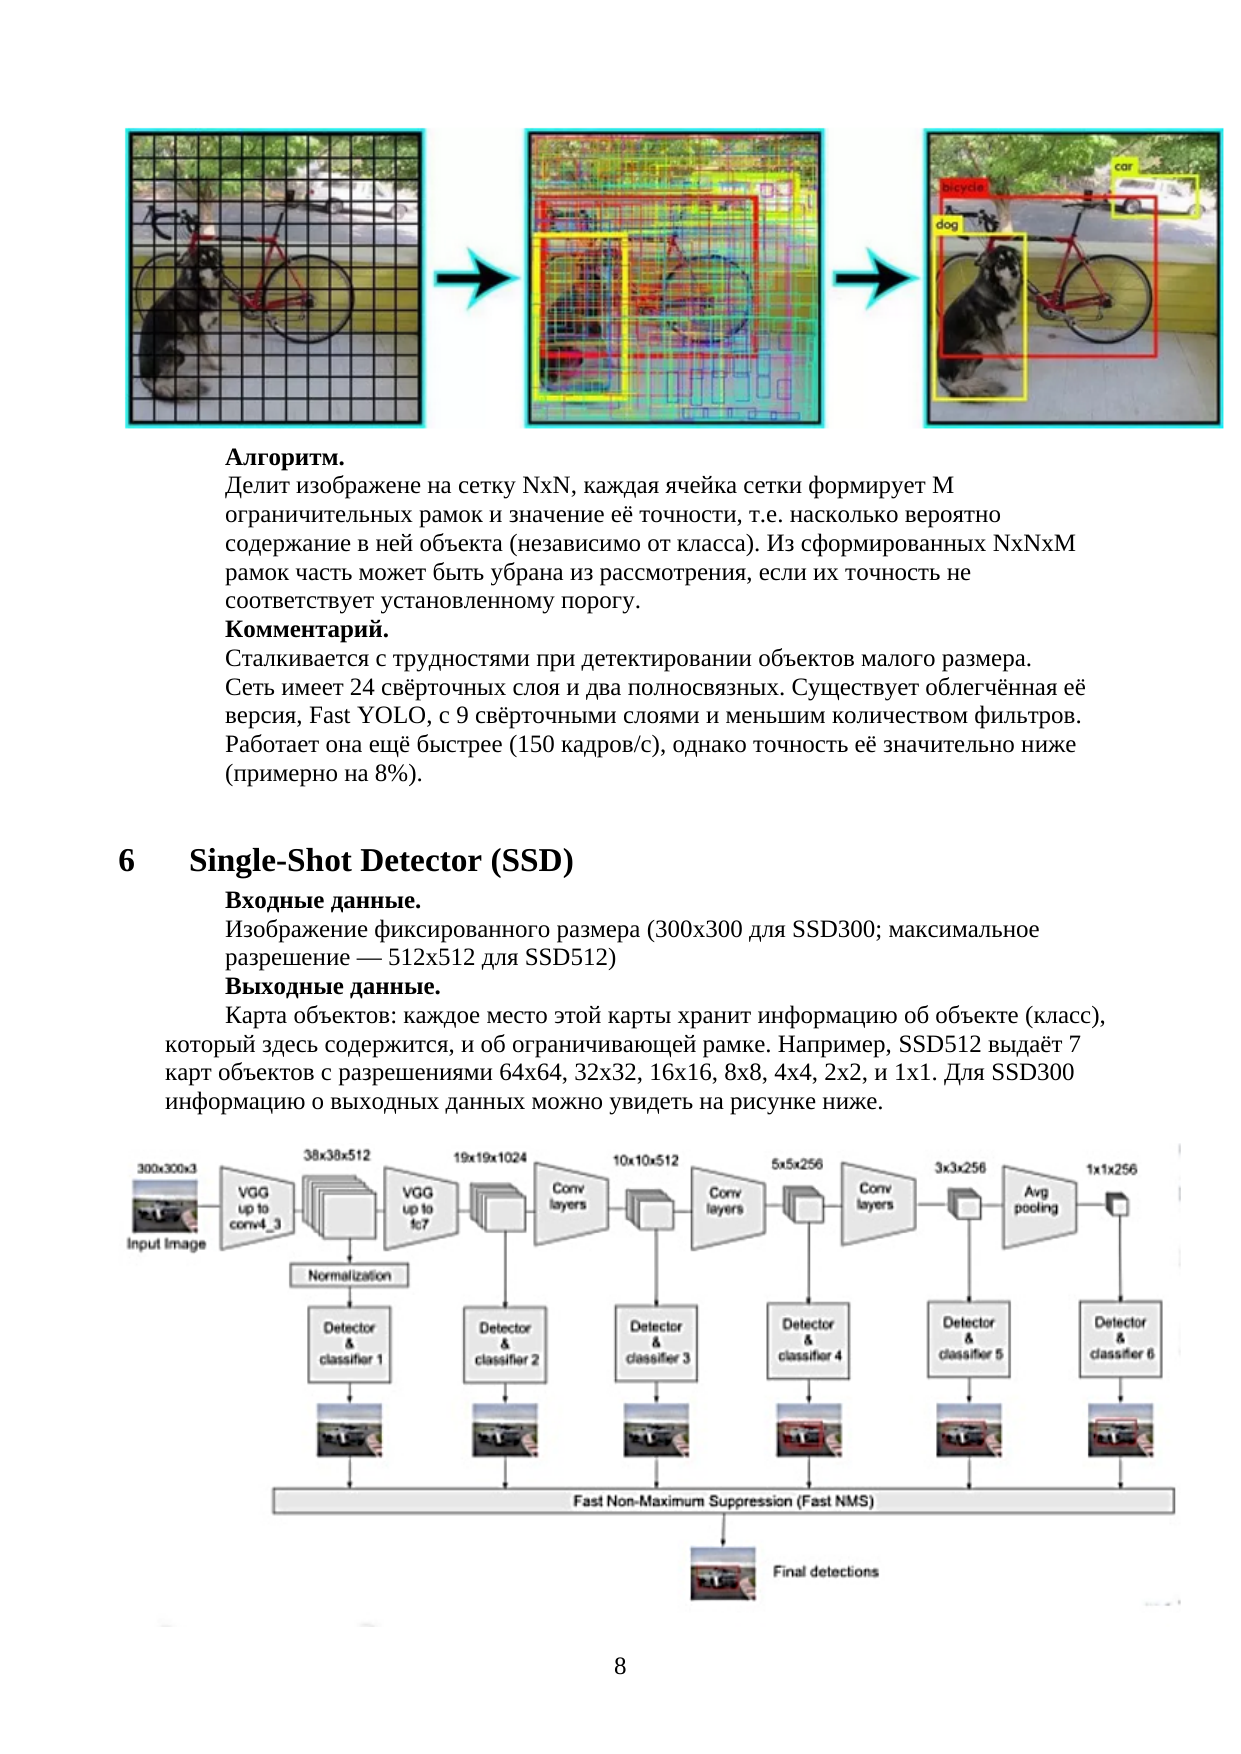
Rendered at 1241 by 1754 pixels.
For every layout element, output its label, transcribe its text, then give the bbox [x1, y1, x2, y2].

list Изображение фиксированного размера (300x300 для SSD300; максимальное разрешение — 512x512 для SSD512) [225, 914, 1122, 971]
list Сталкивается с трудностями при детектировании объектов малого размера. [225, 643, 1122, 672]
list Комментарий. [225, 614, 1122, 643]
list Карта объектов: каждое место этой карты хранит информацию об объекте (класс), который здесь содержится, и об ограничивающей рамке. Например, SSD512 выдаёт 7 карт объектов с разрешениями 64x64, 32x32, 16x16, 8x8, 4x4, 2x2, и 1x1. Для SSD300 информацию о выходных данных можно увидеть на рисунке ниже. [165, 1000, 1122, 1115]
picture [118, 118, 1237, 442]
list Делит изображене на сетку NxN, каждая ячейка сетки формирует M ограничительных рамок и значение её точности, т.е. насколько вероятно содержание в ней объекта (независимо от класса). Из сформированных NxNxM рамок часть может быть убрана из рассмотрения, если их точность не соответствует установленному порогу. [225, 470, 1122, 614]
list Входные данные. [225, 885, 1122, 914]
subtitle Single-Shot Detector (SSD) [118, 840, 1122, 879]
list Сеть имеет 24 свёрточных слоя и два полносвязных. Существует облегчённая её версия, Fast YOLO, с 9 свёрточными слоями и меньшим количеством фильтров. Работает она ещё быстрее (150 кадров/с), однако точность её значительно ниже (примерно на 8%). [225, 672, 1122, 787]
list Алгоритм. [165, 442, 1122, 470]
list Выходные данные. [165, 971, 1122, 1000]
picture [118, 1143, 1181, 1627]
